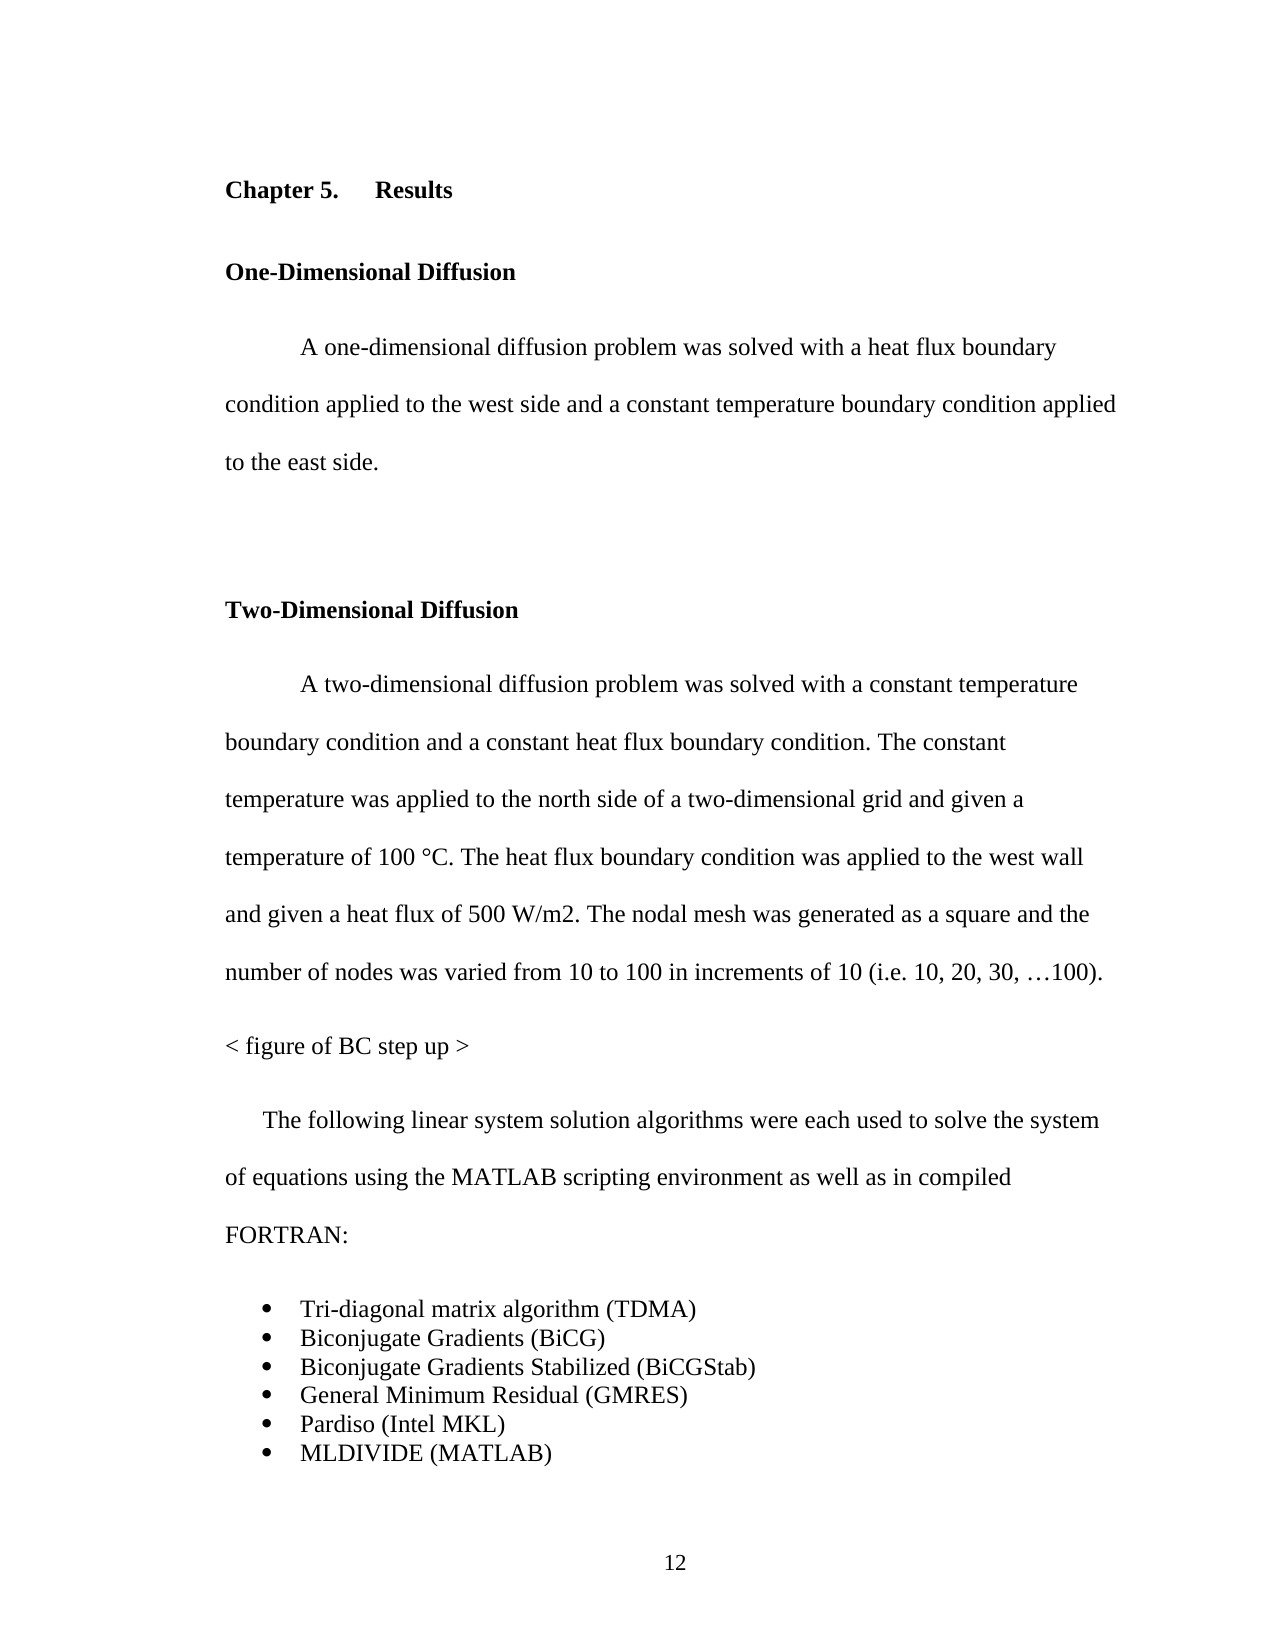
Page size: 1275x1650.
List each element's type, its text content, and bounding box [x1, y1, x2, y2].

list Tri-diagonal matrix algorithm (TDMA) [262, 1294, 1125, 1323]
text One-Dimensional Diffusion [225, 257, 1125, 286]
list General Minimum Residual (GMRES) [262, 1380, 1125, 1409]
text The following linear system solution algorithms were each used to solve the system of equations using the MATLAB scripting environment as well as in compiled FORTRAN: [225, 1105, 1125, 1249]
text A two-dimensional diffusion problem was solved with a constant temperature boundary condition and a constant heat flux boundary condition. The constant temperature was applied to the north side of a two-dimensional grid and given a temperature of 100 °C. The heat flux boundary condition was applied to the west wall and given a heat flux of 500 W/m2. The nodal mesh was generated as a square and the number of nodes was varied from 10 to 100 in increments of 10 (i.e. 10, 20, 30, …100). [225, 669, 1125, 985]
list Pardiso (Intel MKL) [262, 1409, 1125, 1438]
text < figure of BC step up > [225, 1031, 1125, 1059]
subtitle Results [225, 175, 1125, 204]
list Biconjugate Gradients (BiCG) [262, 1323, 1125, 1352]
text A one-dimensional diffusion problem was solved with a heat flux boundary condition applied to the west side and a constant temperature boundary condition applied to the east side. [225, 332, 1125, 475]
list Biconjugate Gradients Stabilized (BiCGStab) [262, 1352, 1125, 1380]
list MLDIVIDE (MATLAB) [262, 1438, 1125, 1467]
text Two-Dimensional Diffusion [225, 595, 1125, 624]
